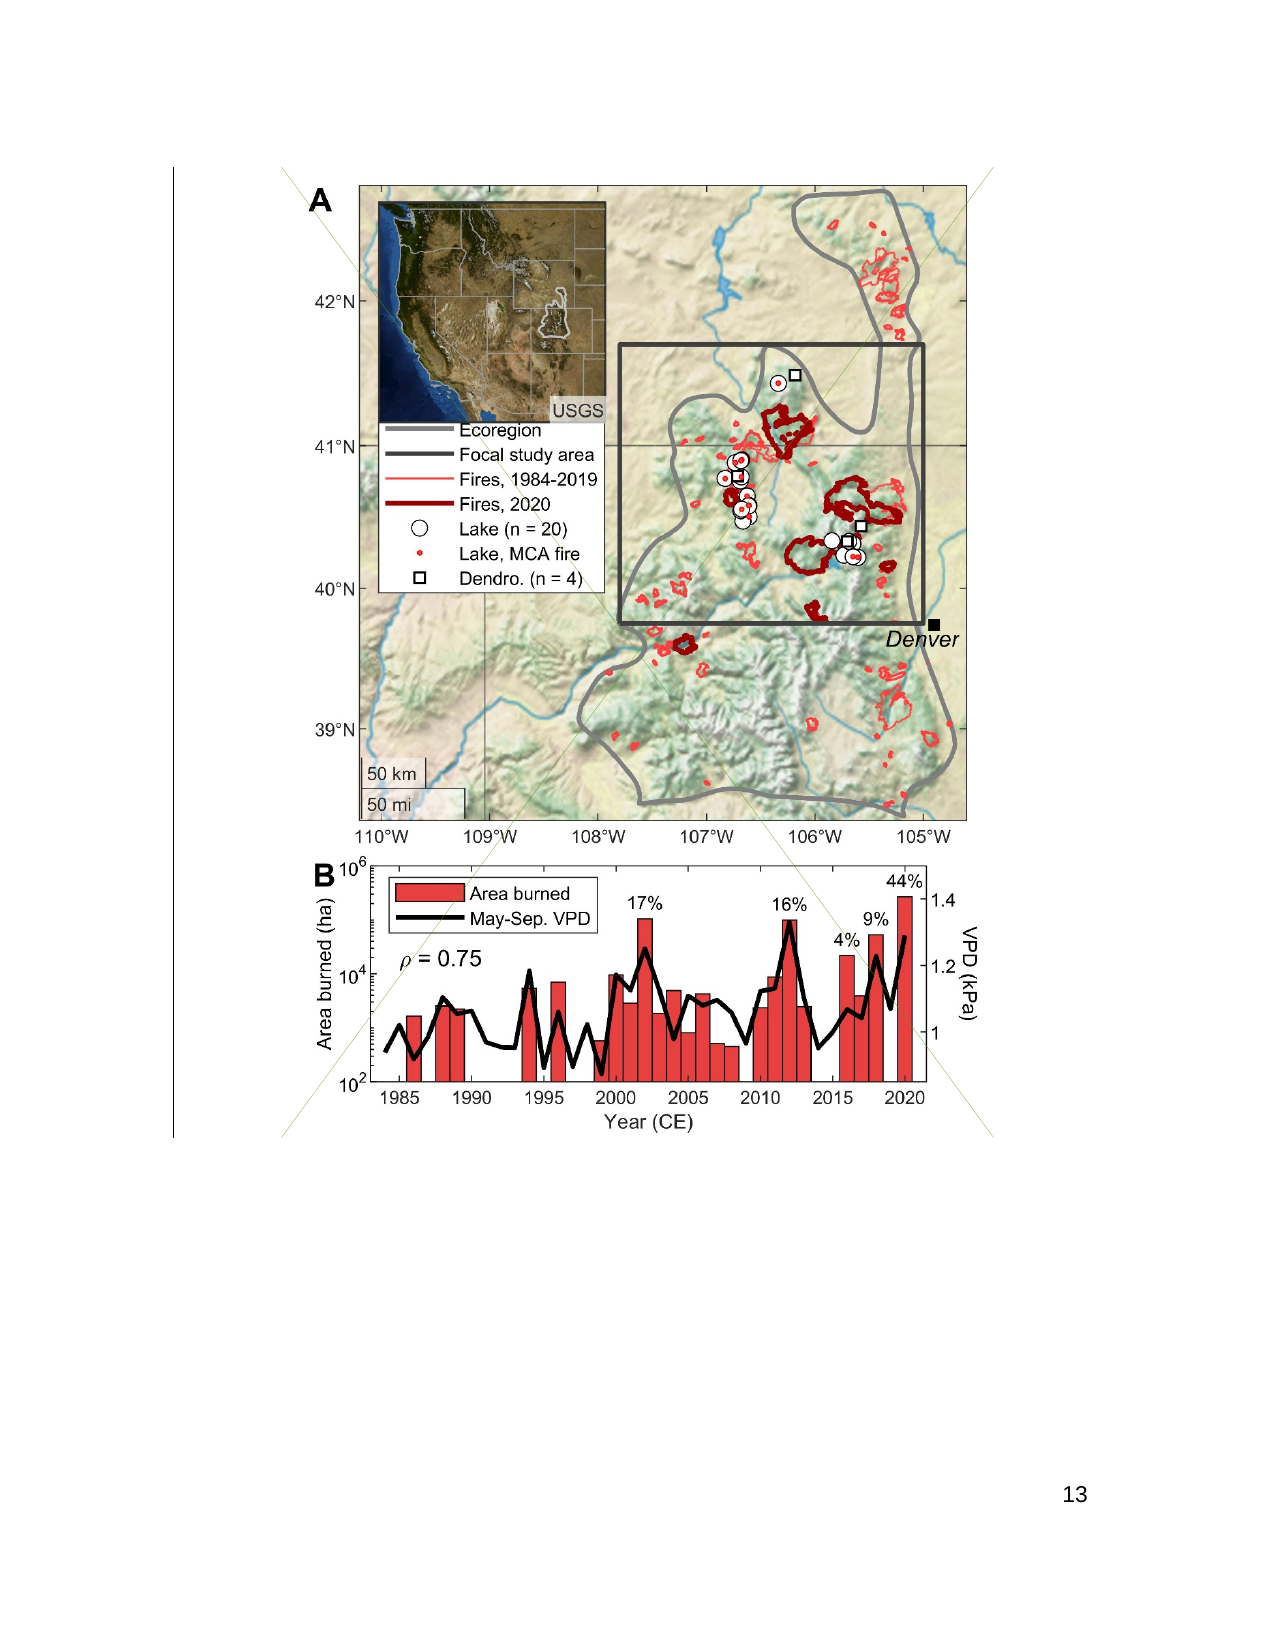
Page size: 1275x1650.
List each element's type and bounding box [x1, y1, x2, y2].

picture [282, 654, 993, 1138]
picture [639, 168, 994, 1136]
picture [283, 167, 992, 651]
picture [281, 168, 636, 1136]
